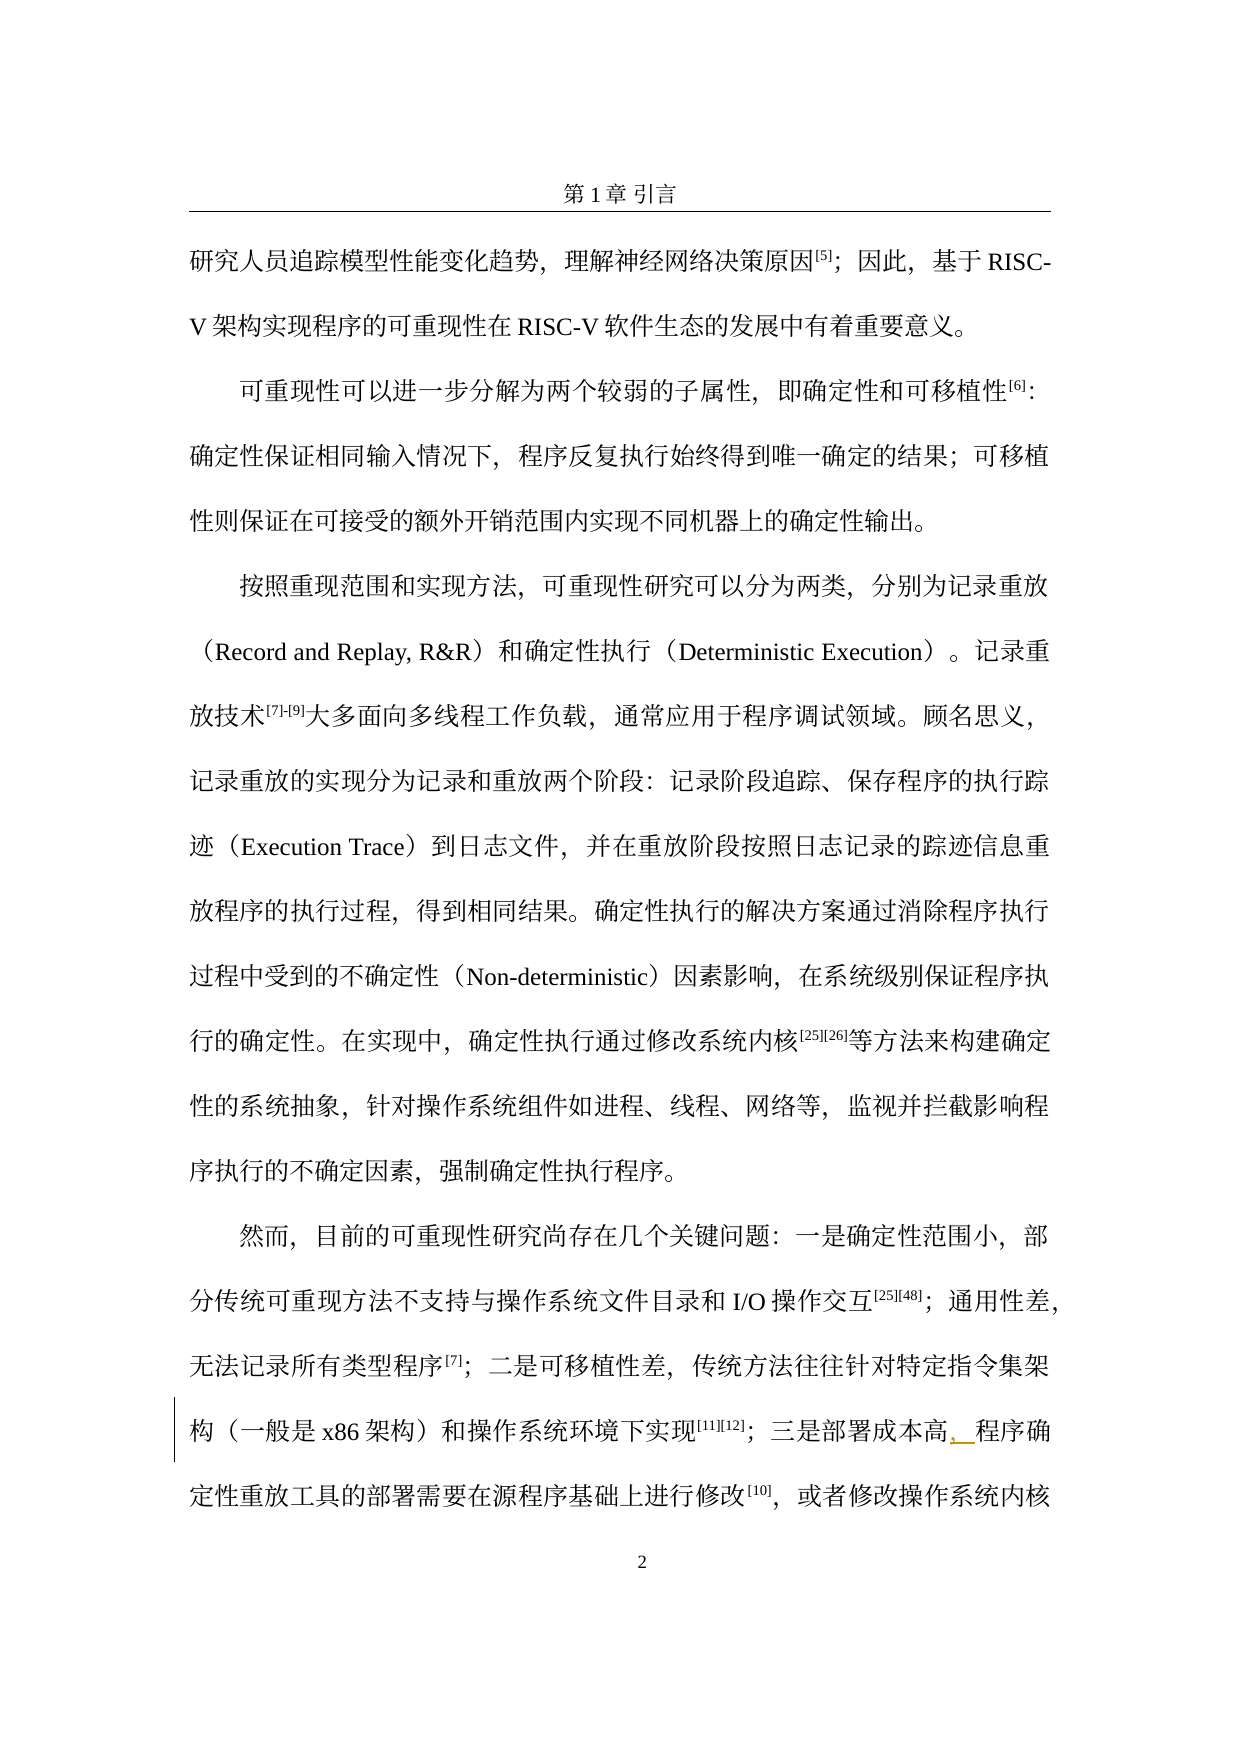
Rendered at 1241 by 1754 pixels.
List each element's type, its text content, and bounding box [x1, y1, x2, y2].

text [189, 1202, 1051, 1527]
text 可重现性可以进一步分解为两个较弱的子属性，即确定性和可移植性[6]：确定性保证相同输入情况下，程序反复执行始终得到唯一确定的结果；可移植性则保证在可接受的额外开销范围内实现不同机器上的确定性输出。 [189, 357, 1051, 552]
text 按照重现范围和实现方法，可重现性研究可以分为两类，分别为记录重放（Record and Replay, R&R）和确定性执行（Deterministic Execution）。记录重放技术[7]-[8][9]大多面向多线程工作负载，通常应用于程序调试领域。顾名思义，记录重放的实现分为记录和重放两个阶段：记录阶段追踪、保存程序的执行踪迹（Execution Trace）到日志文件，并在重放阶段按照日志记录的踪迹信息重放程序的执行过程，得到相同结果。确定性执行的解决方案通过消除程序执行过程中受到的不确定性（Non-deterministic）因素影响，在系统级别保证程序执行的确定性。在实现中，确定性执行通过修改系统内核[25][26]等方法来构建确定性的系统抽象，针对操作系统组件如进程、线程、网络等，监视并拦截影响程序执行的不确定因素，强制确定性执行程序。 [189, 552, 1051, 1202]
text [189, 227, 1051, 357]
